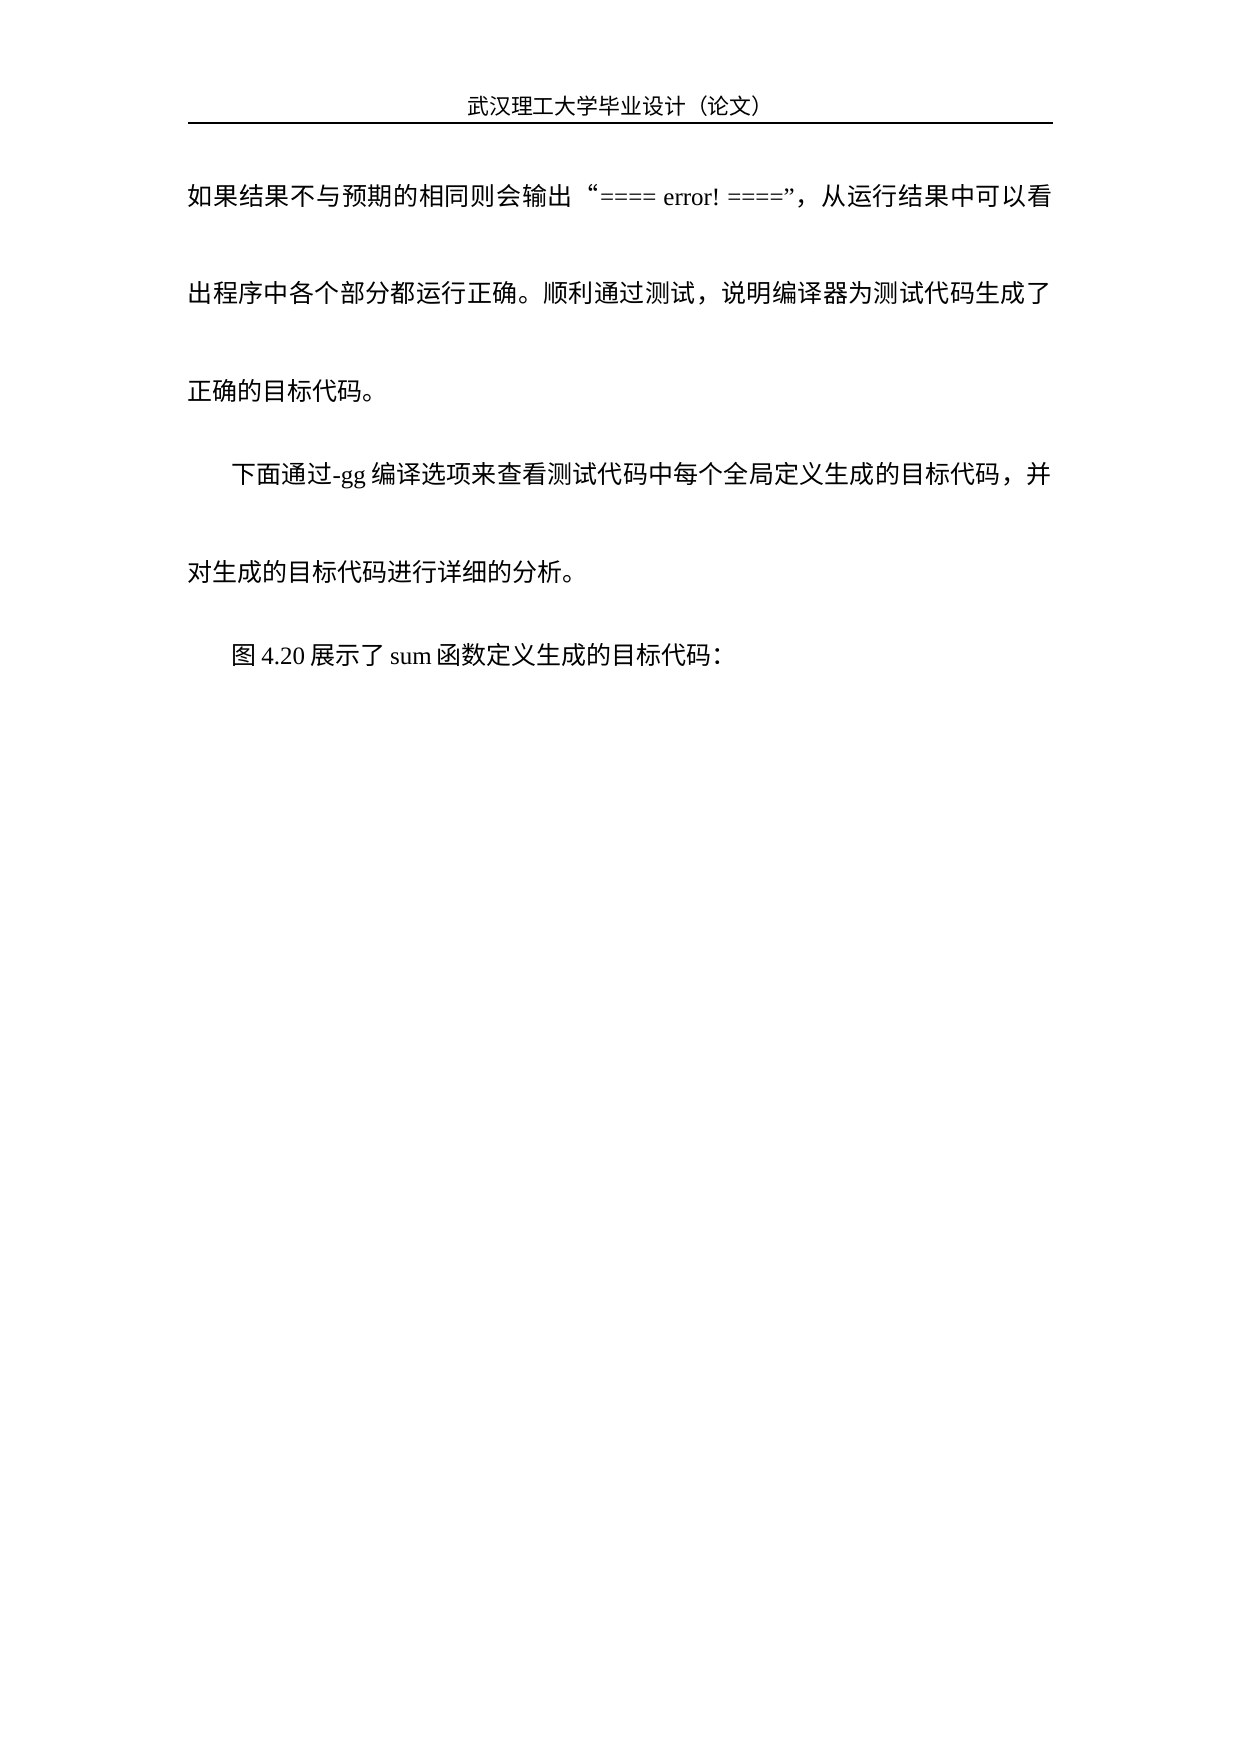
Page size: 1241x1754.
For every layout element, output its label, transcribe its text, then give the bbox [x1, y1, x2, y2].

text 图4.20展示了sum函数定义生成的目标代码： [187, 621, 1053, 686]
text 下面通过-gg编译选项来查看测试代码中每个全局定义生成的目标代码，并对生成的目标代码进行详细的分析。 [187, 440, 1053, 603]
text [187, 162, 1053, 422]
